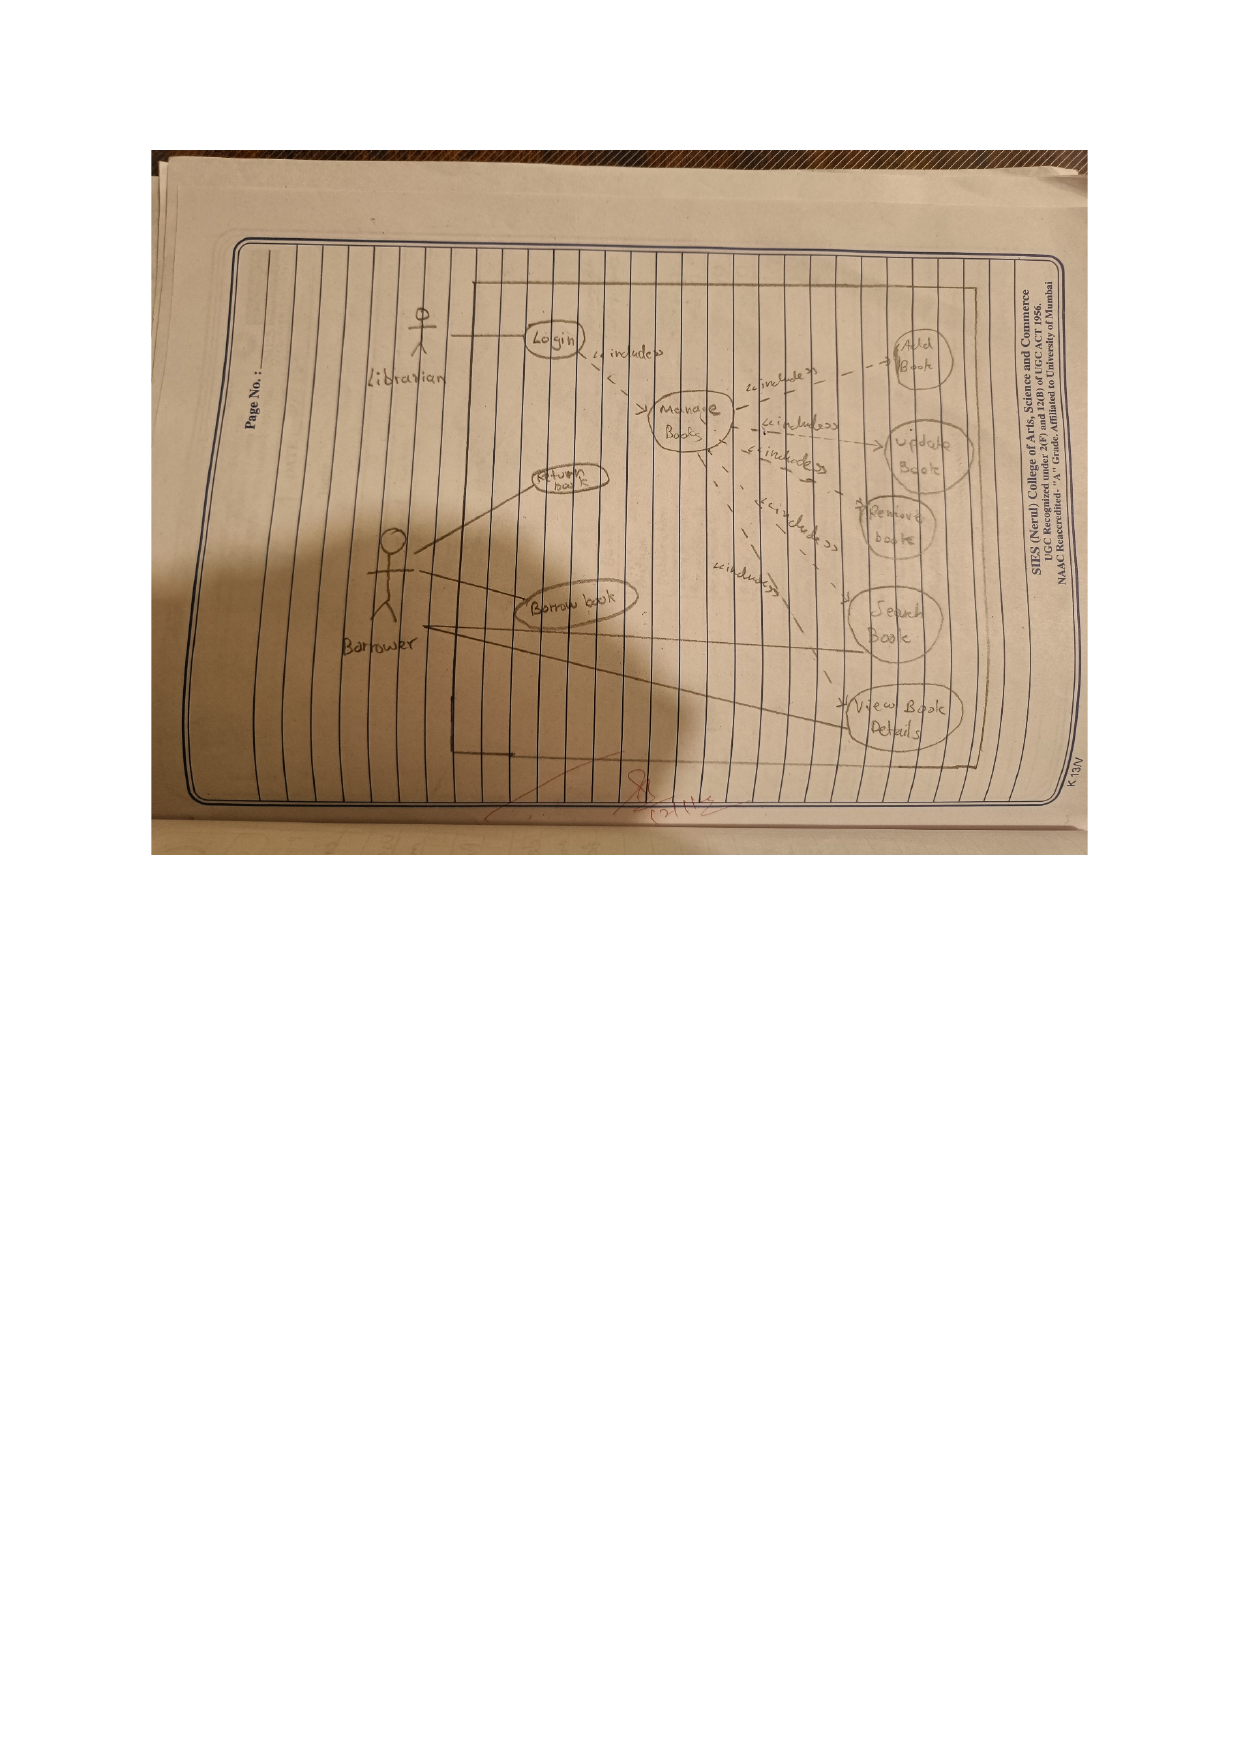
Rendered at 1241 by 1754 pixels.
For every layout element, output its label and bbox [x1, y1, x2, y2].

picture [150, 150, 1087, 854]
